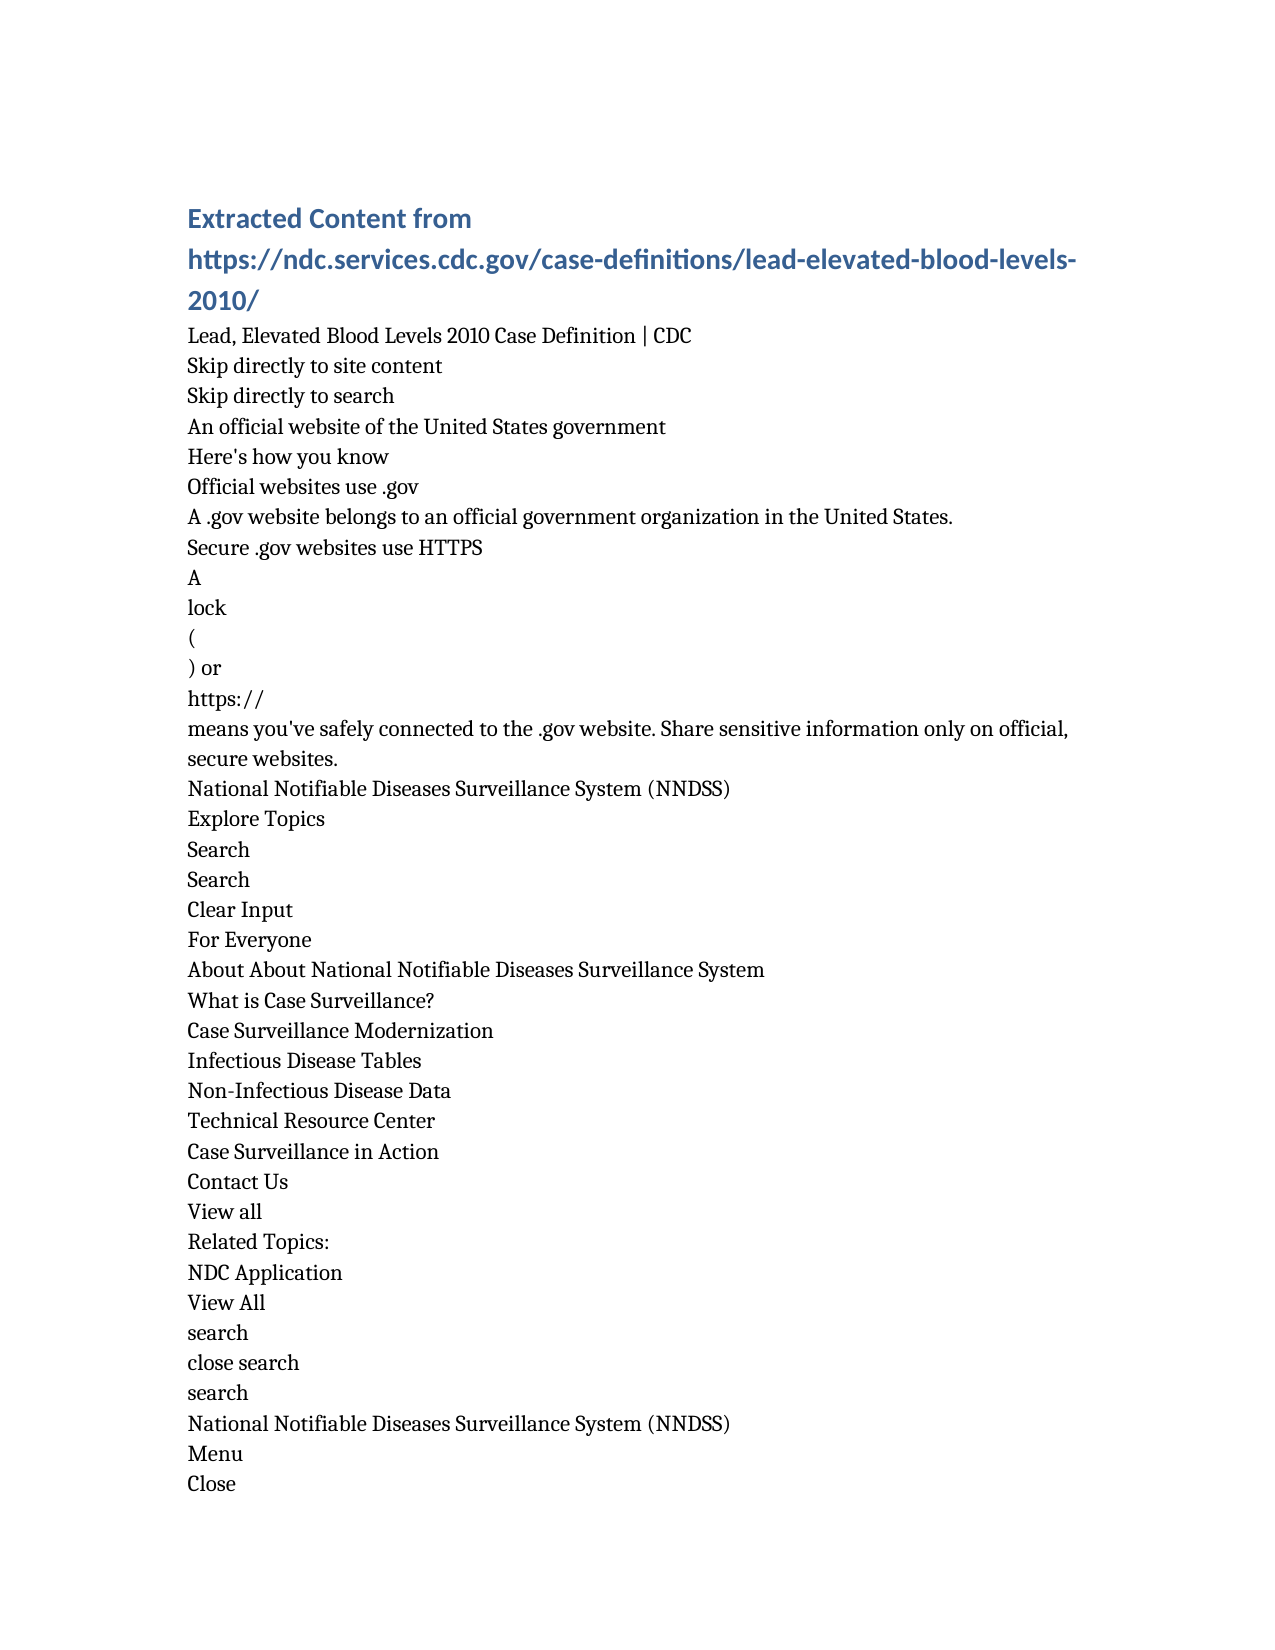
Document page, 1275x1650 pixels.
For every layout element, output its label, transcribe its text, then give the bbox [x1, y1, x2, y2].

subtitle Extracted Content from https://ndc.services.cdc.gov/case-definitions/lead-elevated-blood-levels-2010/ [187, 200, 1087, 317]
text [187, 323, 1087, 1497]
